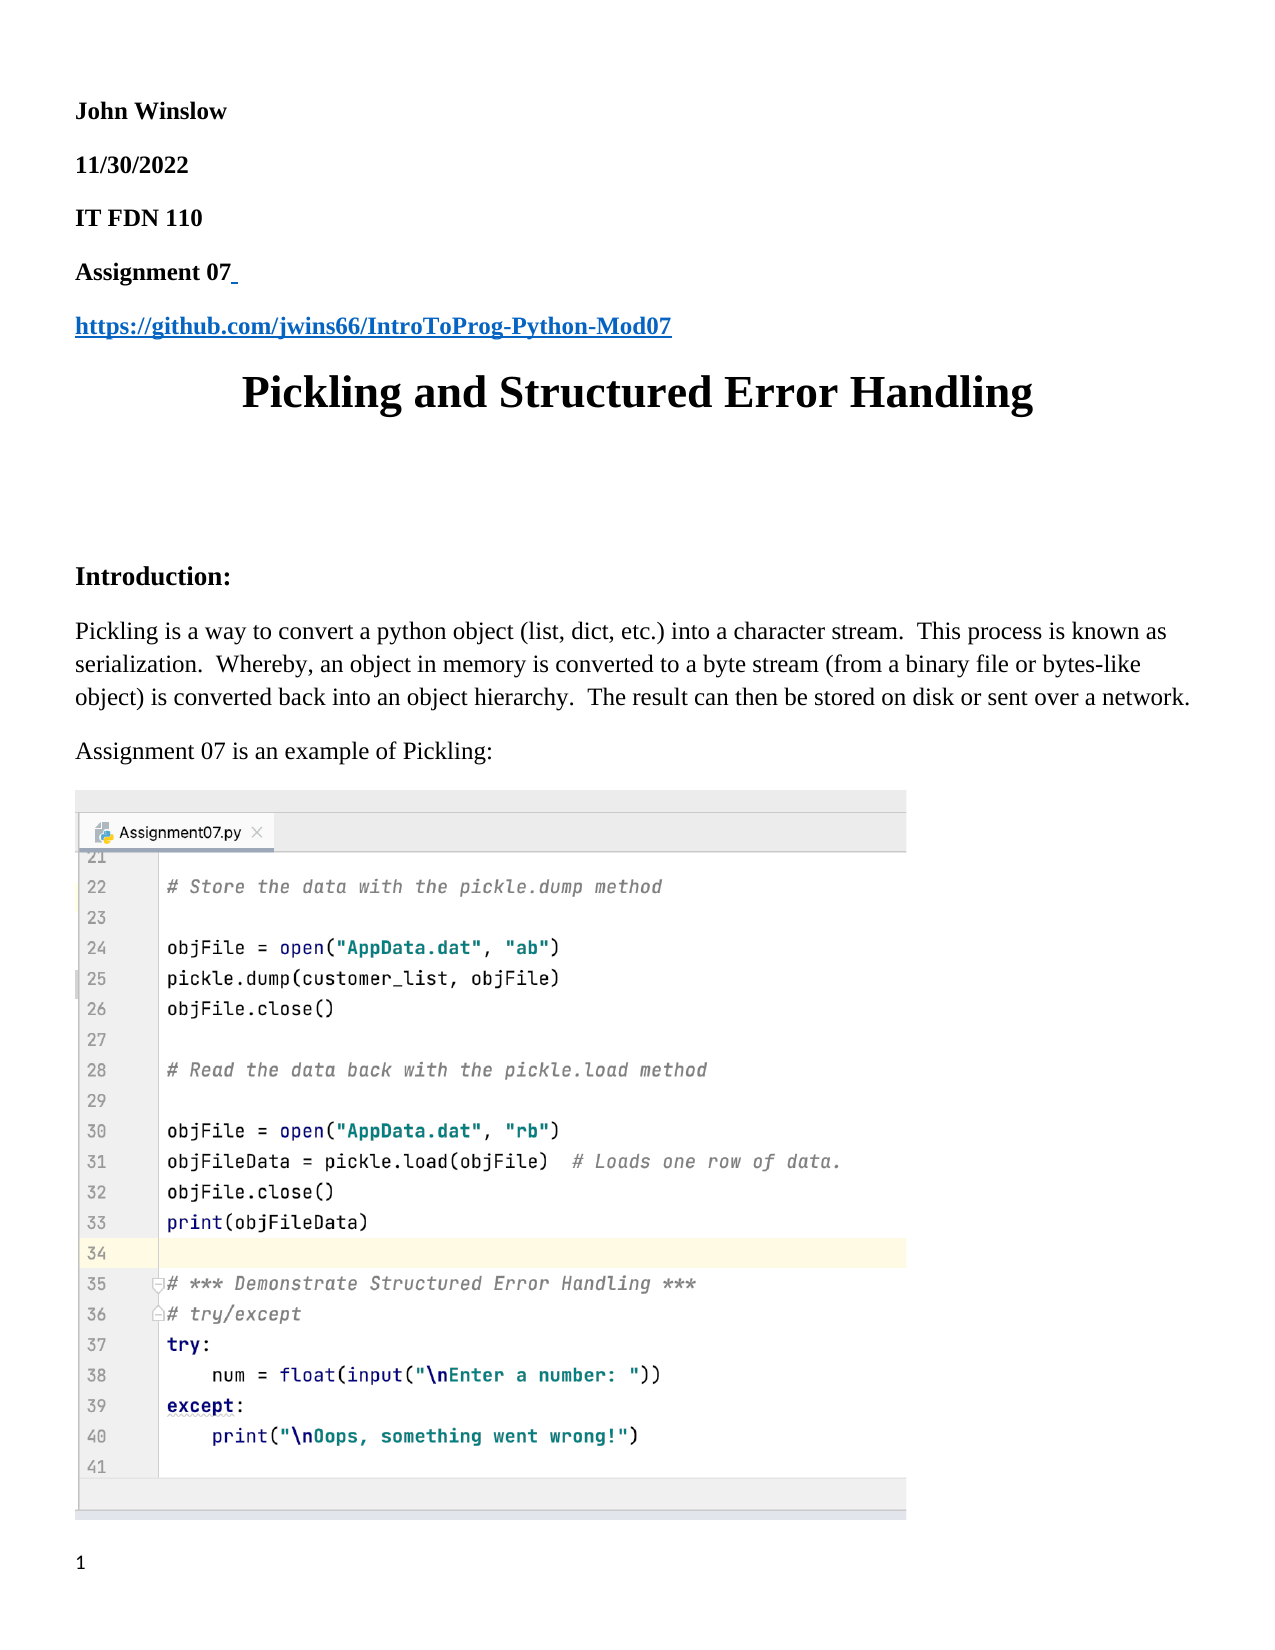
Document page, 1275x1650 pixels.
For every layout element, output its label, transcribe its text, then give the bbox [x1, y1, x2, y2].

text Pickling is a way to convert a python object (list, dict, etc.) into a character stream. This process is known as serialization. Whereby, an object in memory is converted to a byte stream (from a binary file or bytes-like object) is converted back into an object hierarchy. The result can then be stored on disk or sent over a network. [75, 616, 1200, 711]
text https://github.com/jwins66/IntroToProg-Python-Mod07 [75, 311, 1200, 340]
text John Winslow [75, 96, 1200, 124]
text Assignment 07 is an example of Pickling: [75, 736, 1200, 765]
text Introduction: [75, 559, 1200, 591]
text Pickling and Structured Error Handling [75, 365, 1200, 418]
text Assignment 07 [75, 257, 1200, 286]
text IT FDN 110 [75, 203, 1200, 232]
picture [75, 790, 907, 1520]
text 11/30/2022 [75, 150, 1200, 178]
